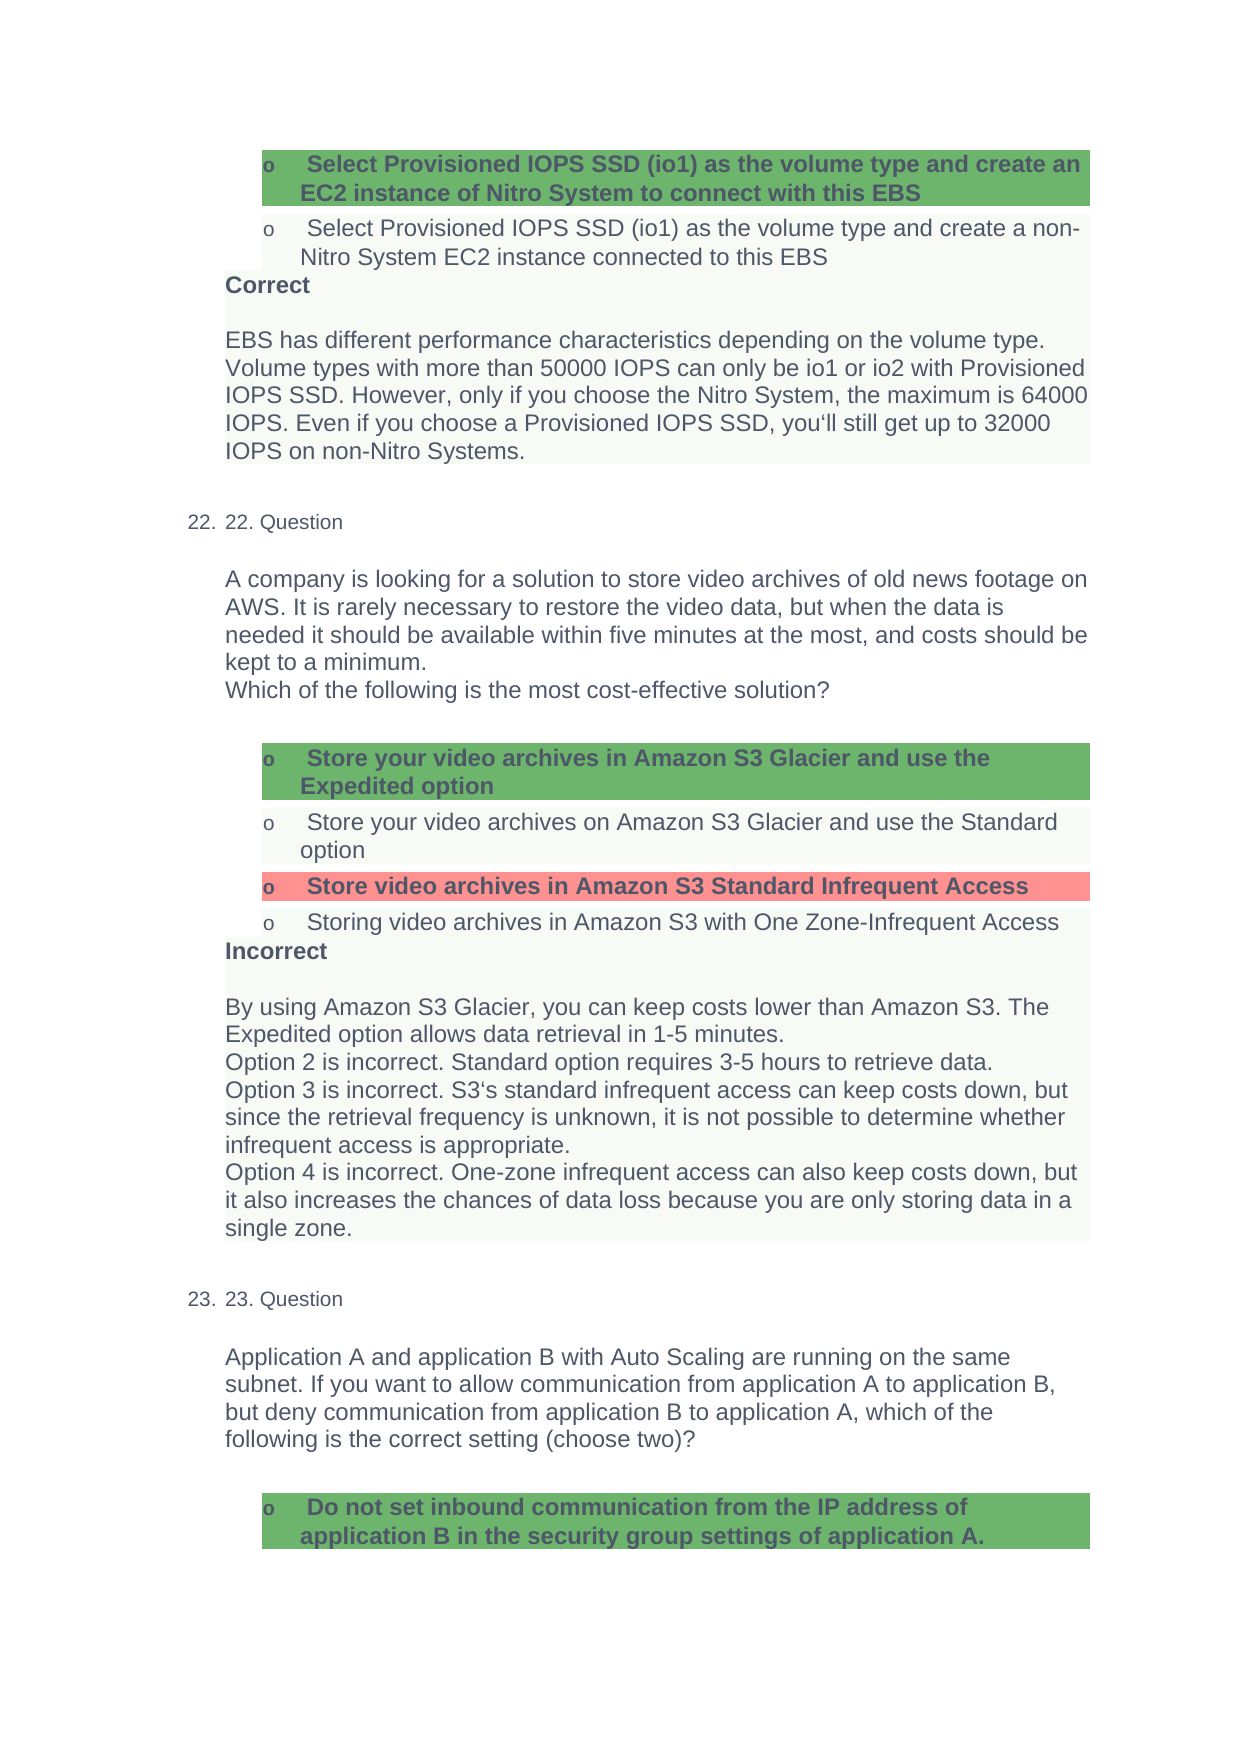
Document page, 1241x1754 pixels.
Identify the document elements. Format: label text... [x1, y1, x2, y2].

list Select Provisioned IOPS SSD (io1) as the volume type and create a non-Nitro System EC2 instance connected to this EBS [262, 214, 1090, 271]
list Storing video archives in Amazon S3 with One Zone-Infrequent Access [262, 908, 1090, 937]
text By using Amazon S3 Glacier, you can keep costs lower than Amazon S3. The Expedited option allows data retrieval in 1-5 minutes. Option 2 is incorrect. Standard option requires 3-5 hours to retrieve data. Option 3 is incorrect. S3‘s standard infrequent access can keep costs down, but since the retrieval frequency is unknown, it is not possible to determine whether infrequent access is appropriate. Option 4 is incorrect. One-zone infrequent access can also keep costs down, but it also increases the chances of data loss because you are only storing data in a single zone. [225, 993, 1090, 1241]
text Incorrect [225, 937, 1090, 993]
list Select Provisioned IOPS SSD (io1) as the volume type and create an EC2 instance of Nitro System to connect with this EBS [262, 150, 1090, 206]
list 22. Question [187, 504, 1090, 534]
list 23. Question [187, 1281, 1090, 1311]
text Correct [225, 271, 1090, 326]
text A company is looking for a solution to store video archives of old news footage on AWS. It is rarely necessary to restore the video data, but when the data is needed it should be available within five minutes at the most, and costs should be kept to a minimum. Which of the following is the most cost-effective solution? [225, 565, 1090, 703]
list Store video archives in Amazon S3 Standard Infrequent Access [262, 872, 1090, 901]
text EBS has different performance characteristics depending on the volume type. Volume types with more than 50000 IOPS can only be io1 or io2 with Provisioned IOPS SSD. However, only if you choose the Nitro System, the maximum is 64000 IOPS. Even if you choose a Provisioned IOPS SSD, you‘ll still get up to 32000 IOPS on non-Nitro Systems. [225, 326, 1090, 464]
text Application A and application B with Auto Scaling are running on the same subnet. If you want to allow communication from application A to application B, but deny communication from application B to application A, which of the following is the correct setting (choose two)? [225, 1342, 1090, 1453]
list Store your video archives in Amazon S3 Glacier and use the Expedited option [262, 743, 1090, 800]
list Do not set inbound communication from the IP address of application B in the security group settings of application A. [262, 1493, 1090, 1549]
list Store your video archives on Amazon S3 Glacier and use the Standard option [262, 808, 1090, 864]
